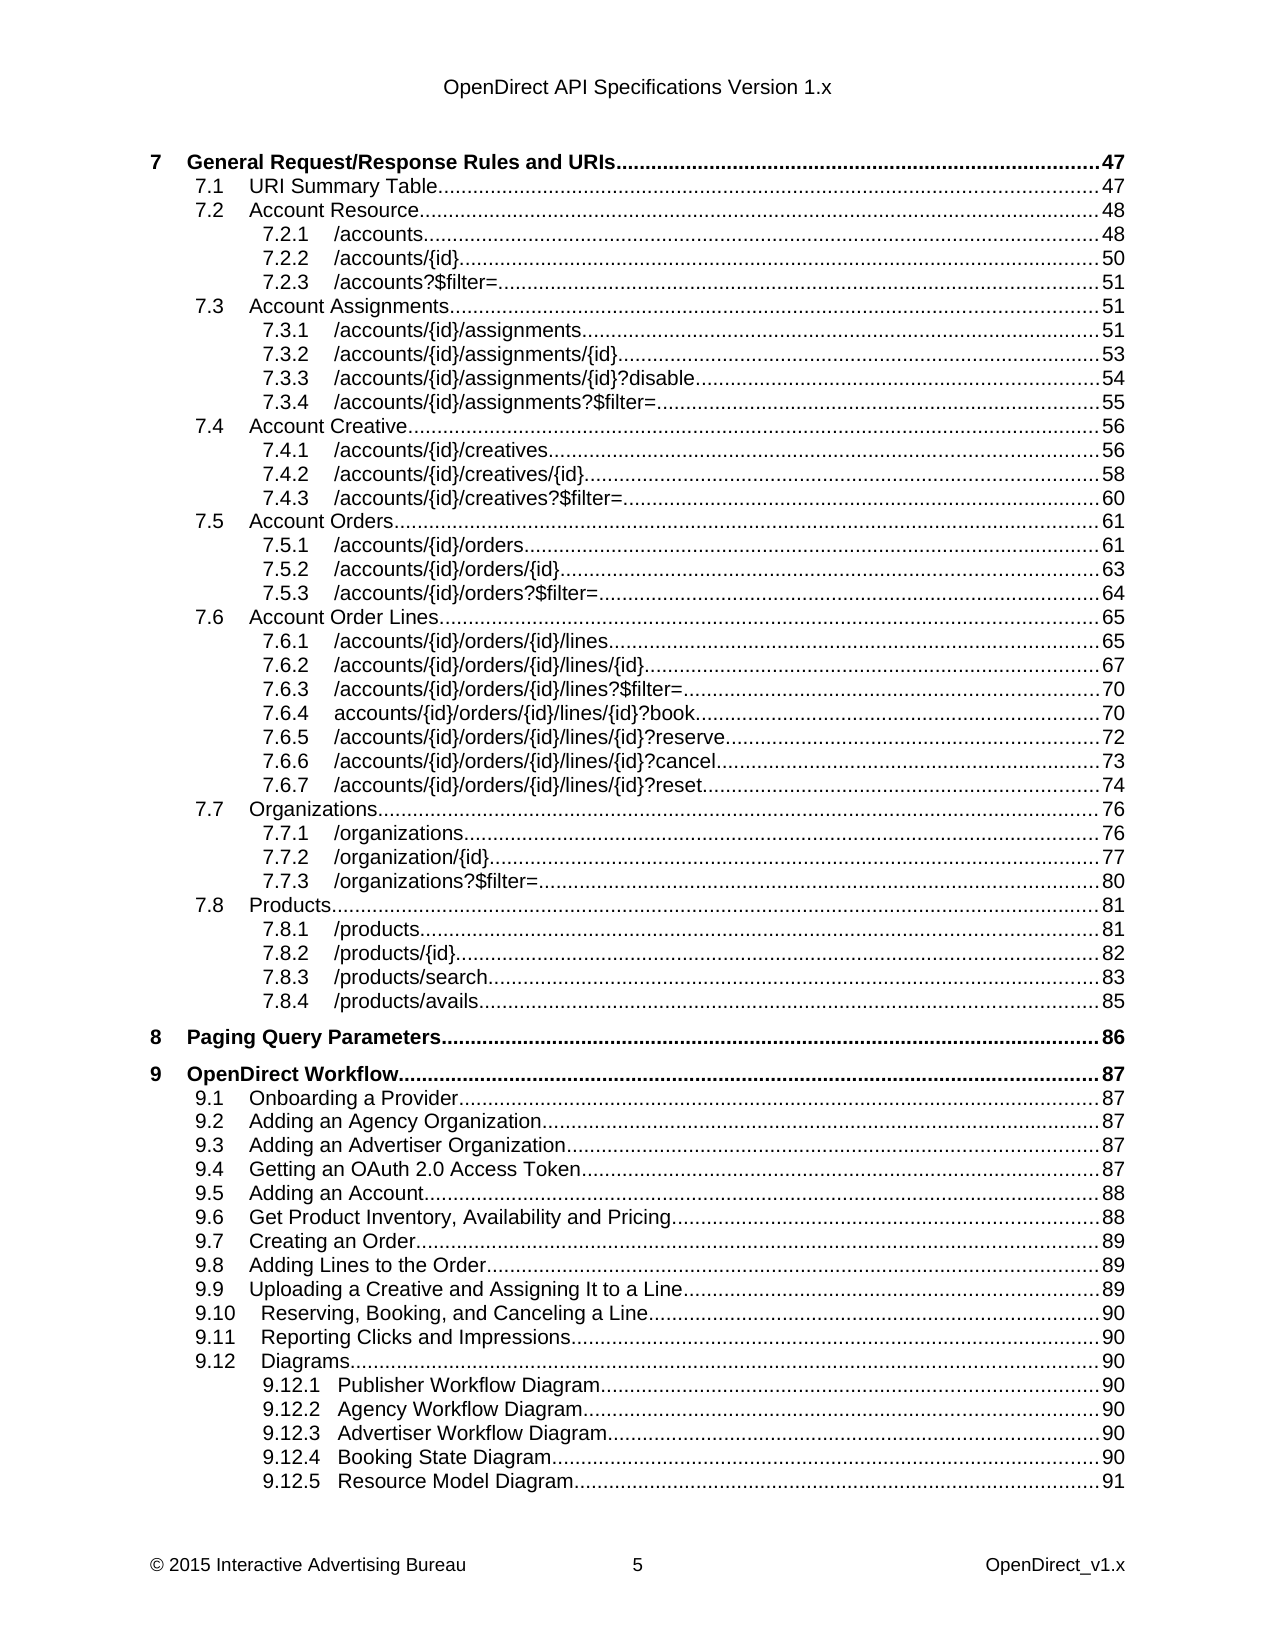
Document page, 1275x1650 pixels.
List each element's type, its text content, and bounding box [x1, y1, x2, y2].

text 7.3 Account Assignments 51 [195, 294, 1125, 318]
text 7.8 Products 81 [195, 893, 1125, 917]
text 7.4.2 /accounts/{id}/creatives/{id} 58 [262, 461, 1125, 485]
text 7.6.6 /accounts/{id}/orders/{id}/lines/{id}?cancel 73 [262, 749, 1125, 773]
text 7.6 Account Order Lines 65 [195, 605, 1125, 629]
text 9.12.5 Resource Model Diagram 91 [262, 1469, 1125, 1493]
text 9.12.3 Advertiser Workflow Diagram 90 [262, 1421, 1125, 1445]
text 9.12 Diagrams 90 [195, 1349, 1125, 1373]
text 7.8.4 /products/avails 85 [262, 988, 1125, 1012]
text 7.4.3 /accounts/{id}/creatives?$filter= 60 [262, 485, 1125, 509]
text 9.2 Adding an Agency Organization 87 [195, 1109, 1125, 1133]
text 9.7 Creating an Order 89 [195, 1229, 1125, 1253]
text 9.12.1 Publisher Workflow Diagram 90 [262, 1373, 1125, 1397]
text 7.8.1 /products 81 [262, 917, 1125, 941]
text 7.7.3 /organizations?$filter= 80 [262, 869, 1125, 893]
text 7.6.2 /accounts/{id}/orders/{id}/lines/{id} 67 [262, 653, 1125, 677]
text 7.1 URI Summary Table 47 [195, 174, 1125, 198]
text 9.11 Reporting Clicks and Impressions 90 [195, 1325, 1125, 1349]
text 7.2.1 /accounts 48 [262, 222, 1125, 246]
text 9 OpenDirect Workflow 87 [150, 1061, 1125, 1085]
text 9.4 Getting an OAuth 2.0 Access Token 87 [195, 1157, 1125, 1181]
text 7.2 Account Resource 48 [195, 198, 1125, 222]
text 7.4.1 /accounts/{id}/creatives 56 [262, 437, 1125, 461]
text 7.3.3 /accounts/{id}/assignments/{id}?disable 54 [262, 366, 1125, 389]
text 9.12.4 Booking State Diagram 90 [262, 1445, 1125, 1469]
text 7.7.2 /organization/{id} 77 [262, 845, 1125, 869]
text 7.5 Account Orders 61 [195, 509, 1125, 533]
text 9.6 Get Product Inventory, Availability and Pricing 88 [195, 1205, 1125, 1229]
text 7.7 Organizations 76 [195, 797, 1125, 821]
text 7.2.2 /accounts/{id} 50 [262, 246, 1125, 270]
text 7.8.2 /products/{id} 82 [262, 941, 1125, 964]
text 7.3.4 /accounts/{id}/assignments?$filter= 55 [262, 389, 1125, 413]
text 7.6.4 accounts/{id}/orders/{id}/lines/{id}?book 70 [262, 701, 1125, 725]
text 8 Paging Query Parameters 86 [150, 1025, 1125, 1049]
text 9.8 Adding Lines to the Order 89 [195, 1253, 1125, 1277]
text 7.7.1 /organizations 76 [262, 821, 1125, 845]
text 9.5 Adding an Account 88 [195, 1181, 1125, 1205]
text 9.12.2 Agency Workflow Diagram 90 [262, 1397, 1125, 1421]
text 7.4 Account Creative 56 [195, 413, 1125, 437]
text 9.1 Onboarding a Provider 87 [195, 1085, 1125, 1109]
text 7.5.3 /accounts/{id}/orders?$filter= 64 [262, 581, 1125, 605]
text 7.6.1 /accounts/{id}/orders/{id}/lines 65 [262, 629, 1125, 653]
text 7.5.1 /accounts/{id}/orders 61 [262, 533, 1125, 557]
text 7.8.3 /products/search 83 [262, 964, 1125, 988]
text 7.3.1 /accounts/{id}/assignments 51 [262, 318, 1125, 342]
text 7.6.7 /accounts/{id}/orders/{id}/lines/{id}?reset 74 [262, 773, 1125, 797]
text 7.3.2 /accounts/{id}/assignments/{id} 53 [262, 342, 1125, 366]
text 7.6.3 /accounts/{id}/orders/{id}/lines?$filter= 70 [262, 677, 1125, 701]
text 7 General Request/Response Rules and URIs 47 [150, 150, 1125, 174]
text 9.10 Reserving, Booking, and Canceling a Line 90 [195, 1301, 1125, 1325]
text 7.5.2 /accounts/{id}/orders/{id} 63 [262, 557, 1125, 581]
text 9.9 Uploading a Creative and Assigning It to a Line 89 [195, 1277, 1125, 1301]
text 9.3 Adding an Advertiser Organization 87 [195, 1133, 1125, 1157]
text 7.6.5 /accounts/{id}/orders/{id}/lines/{id}?reserve 72 [262, 725, 1125, 749]
text 7.2.3 /accounts?$filter= 51 [262, 270, 1125, 294]
